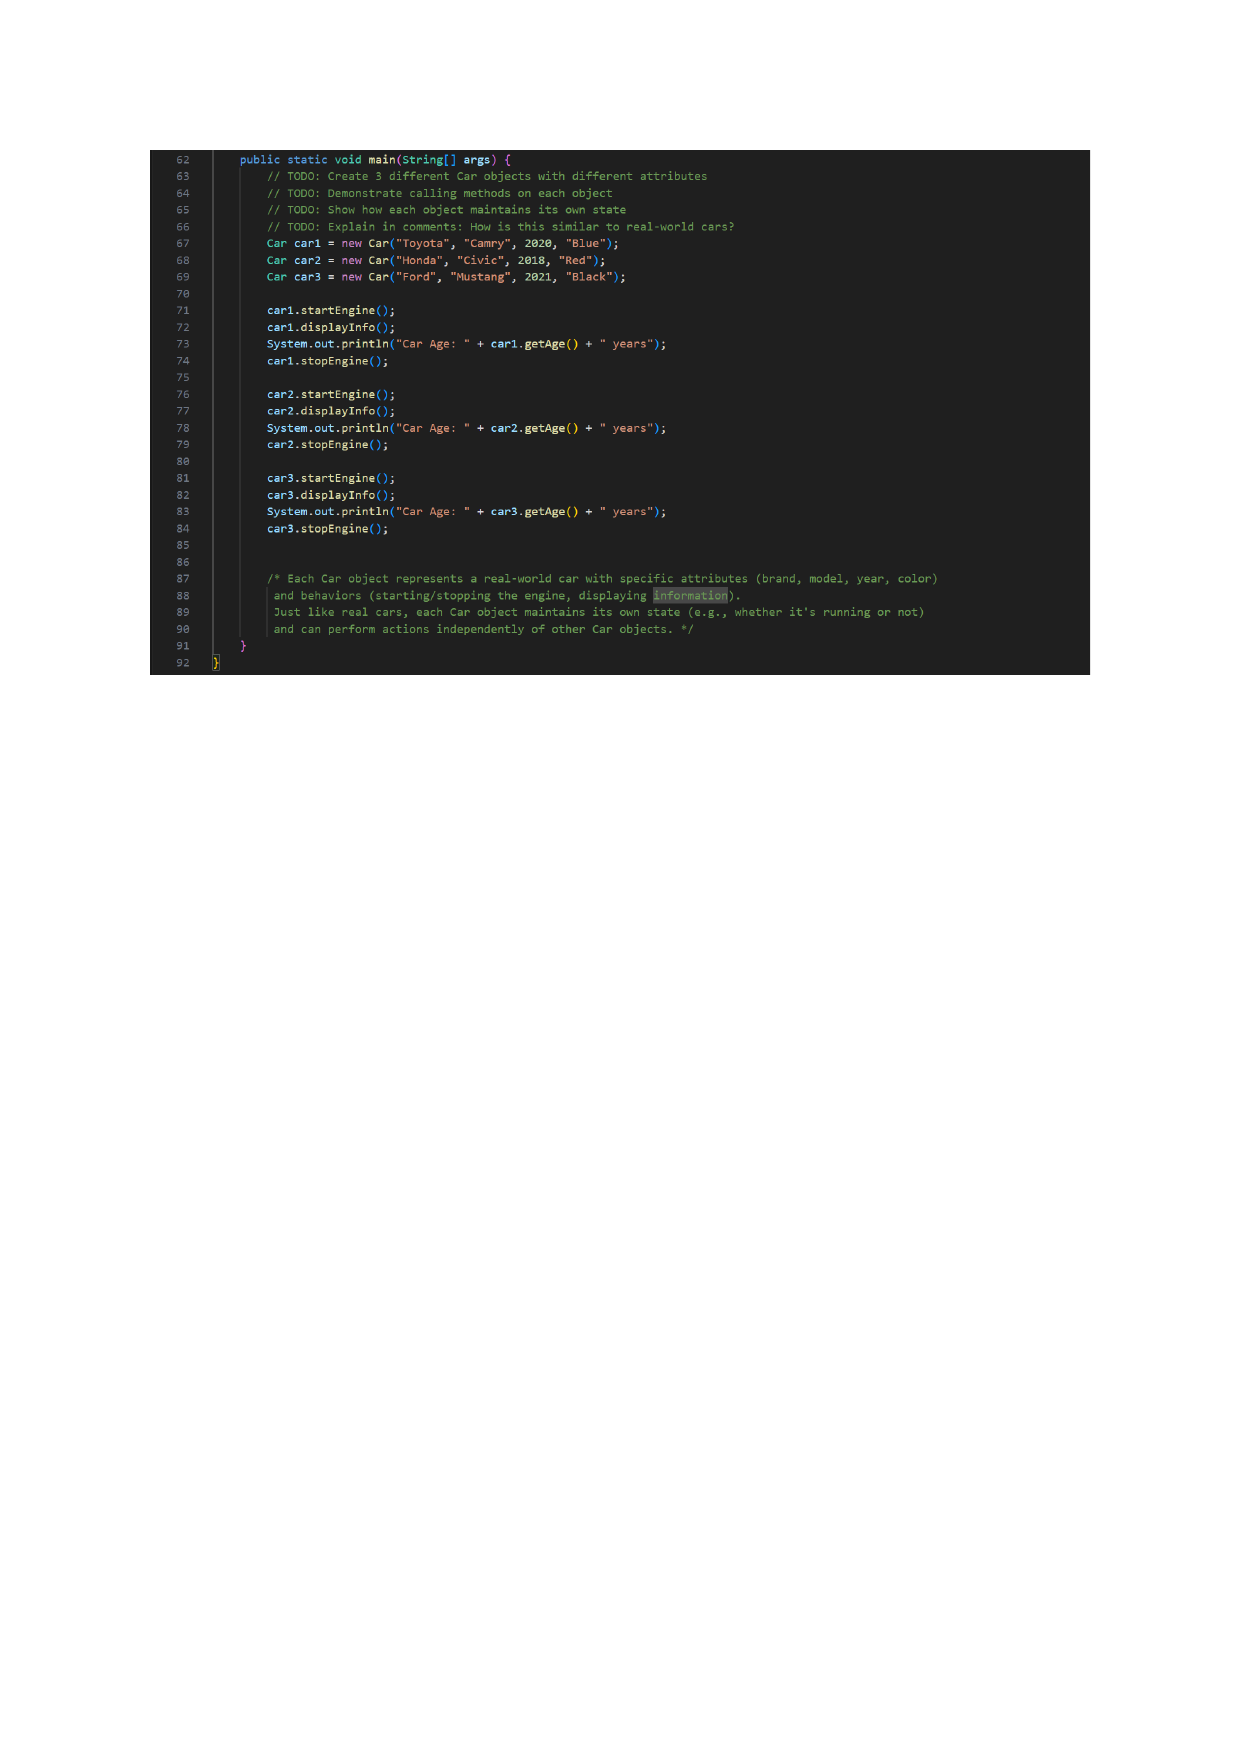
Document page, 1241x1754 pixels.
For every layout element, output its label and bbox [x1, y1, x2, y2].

picture [150, 150, 1091, 675]
